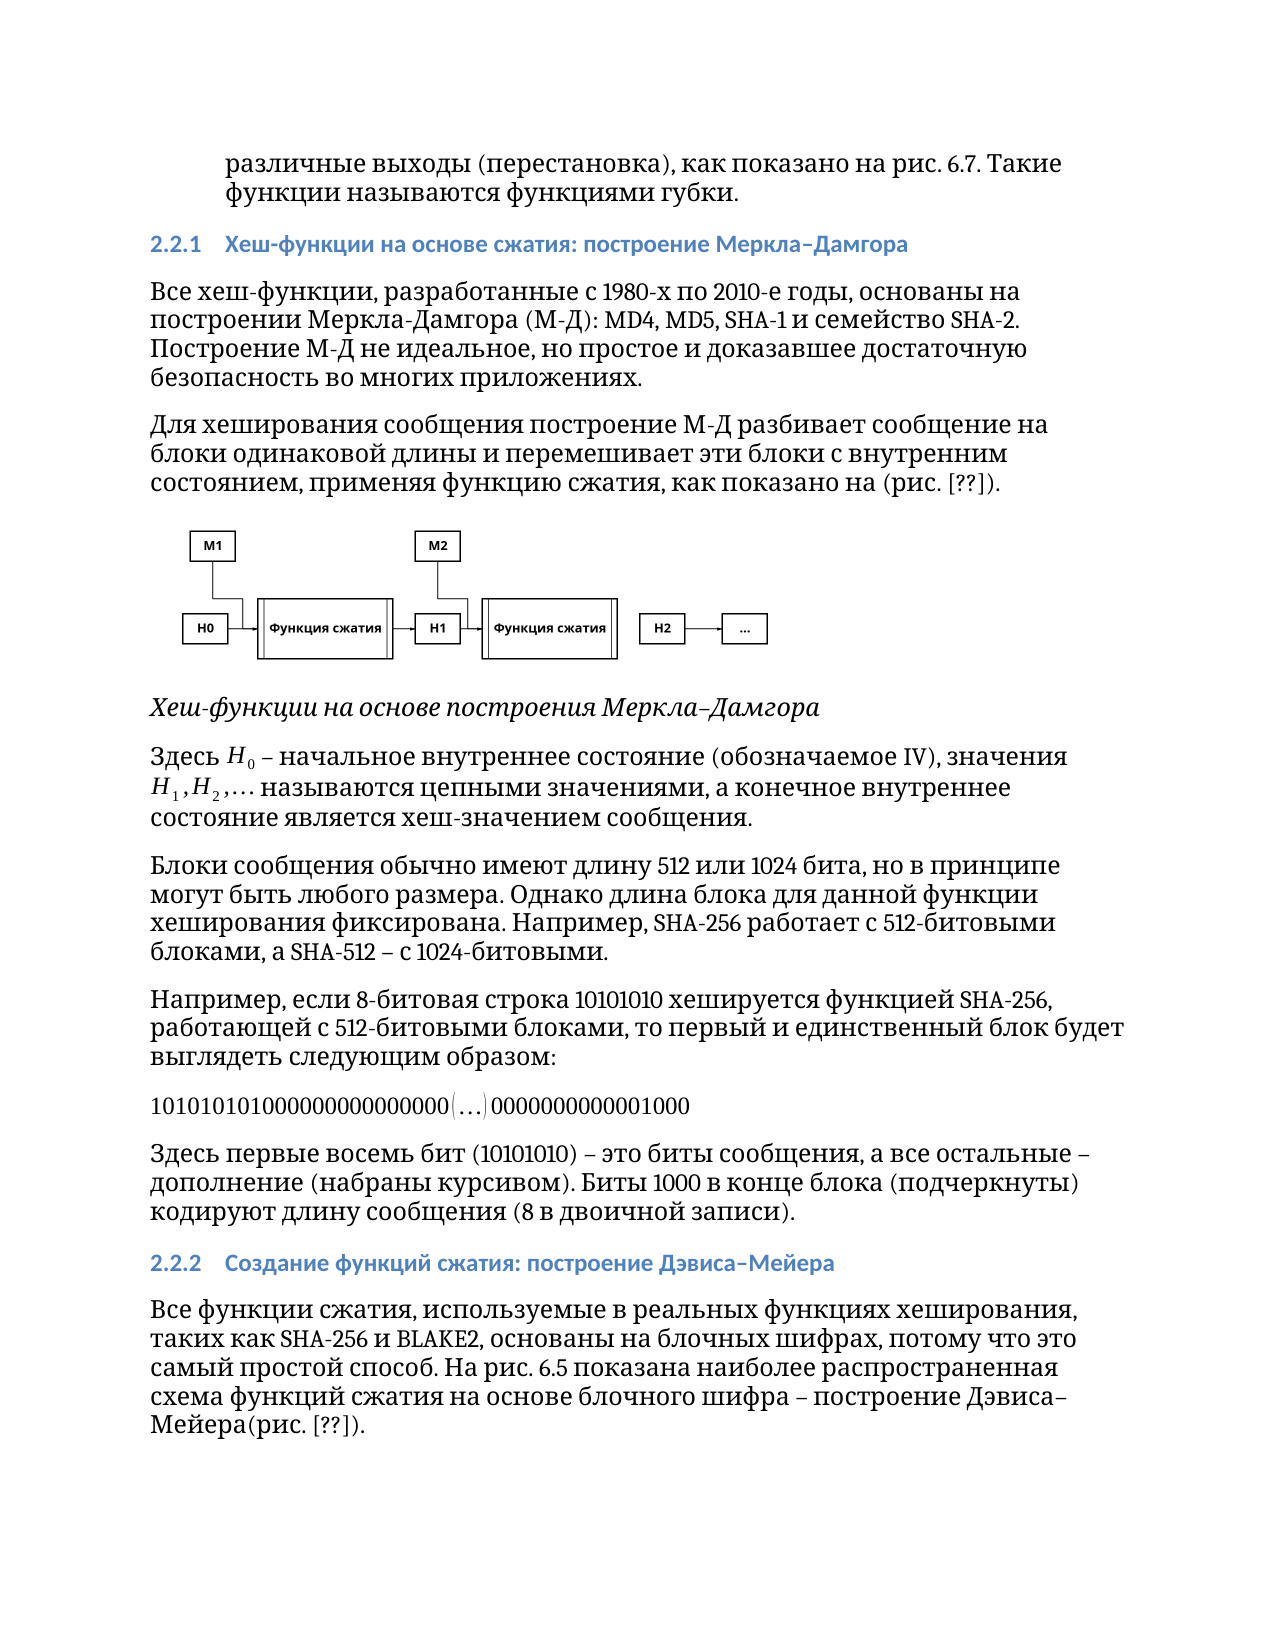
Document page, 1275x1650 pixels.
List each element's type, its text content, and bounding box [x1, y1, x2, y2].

text Все хеш-функции, разработанные с 1980-х по 2010-е годы, основаны на построении Меркла-Дамгора (М-Д): MD4, MD5, SHA-1 и семейство SHA-2. Построение М-Д не идеальное, но простое и доказавшее достаточную безопасность во многих приложениях. [150, 278, 1125, 393]
subtitle 2.2.2 Создание функций сжатия: построение Дэвиса–Мейера [150, 1247, 1125, 1277]
subtitle 2.2.1 Хеш-функции на основе сжатия: построение Меркла–Дамгора [150, 228, 1125, 259]
text Хеш-функции на основе построения Меркла–Дамгора [150, 694, 1125, 723]
text Все функции сжатия, используемые в реальных функциях хеширования, таких как SHA-256 и BLAKE2, основаны на блочных шифрах, потому что это самый простой способ. На рис. 6.5 показана наиболее распространенная схема функций сжатия на основе блочного шифра – построение Дэвиса–Мейера(рис. [??]). [150, 1296, 1125, 1440]
text Здесь – начальное внутреннее состояние (обозначаемое IV), значения называются цепными значениями, а конечное внутреннее состояние является хеш-значением сообщения. [150, 742, 1125, 833]
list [175, 150, 1125, 207]
text Здесь первые восемь бит (10101010) – это биты сообщения, а все остальные – дополнение (набраны курсивом). Биты 1000 в конце блока (подчеркнуты) кодируют длину сообщения (8 в двоичной записи). [150, 1140, 1125, 1226]
picture [168, 516, 782, 674]
text Для хеширования сообщения построение М-Д разбивает сообщение на блоки одинаковой длины и перемешивает эти блоки с внутренним состоянием, применяя функцию сжатия, как показано на (рис. [??]). [150, 411, 1125, 498]
text Например, если 8-битовая строка 10101010 хешируется функцией SHA-256, работающей с 512-битовыми блоками, то первый и единственный блок будет выглядеть следующим образом: [150, 986, 1125, 1072]
text Блоки сообщения обычно имеют длину 512 или 1024 бита, но в принципе могут быть любого размера. Однако длина блока для данной функции хеширования фиксирована. Например, SHA-256 работает с 512-битовыми блоками, а SHA-512 – с 1024-битовыми. [150, 852, 1125, 967]
